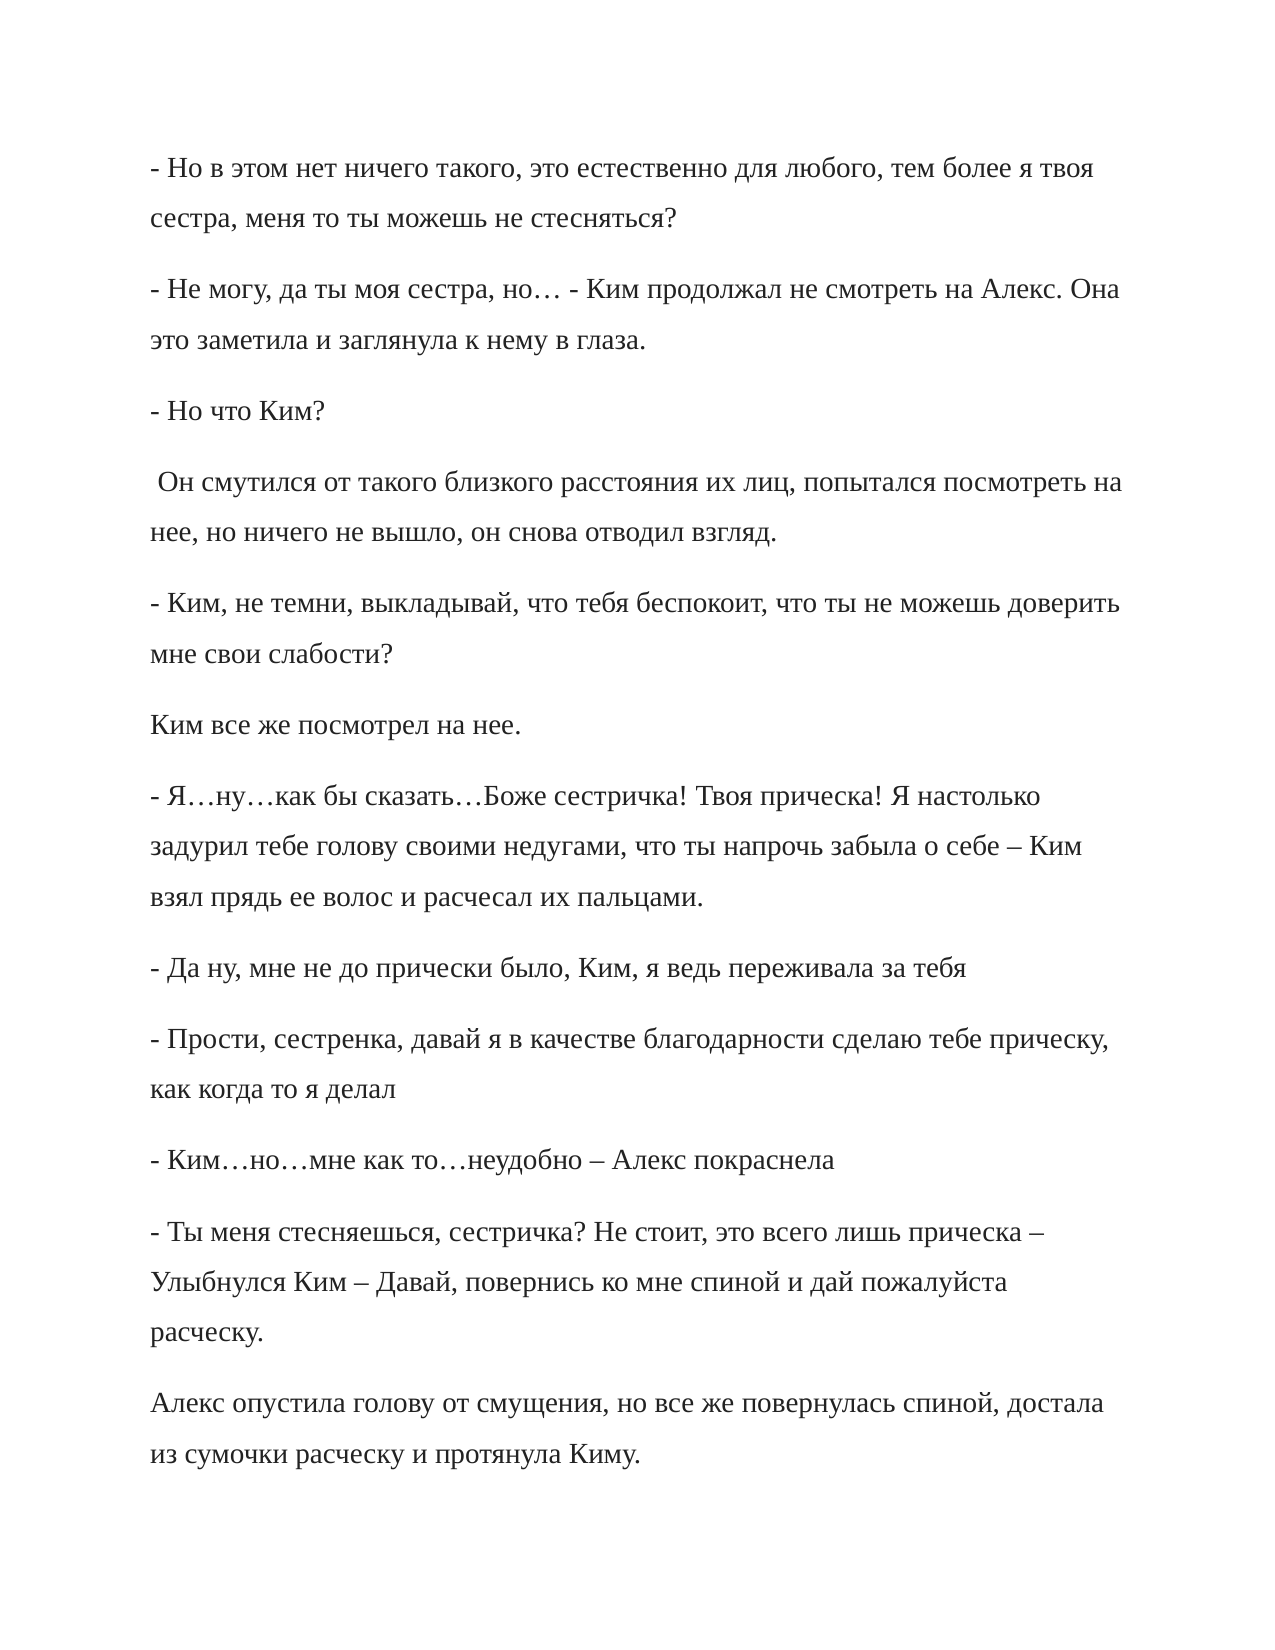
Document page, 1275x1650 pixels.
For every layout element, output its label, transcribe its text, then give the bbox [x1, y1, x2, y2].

text - Но в этом нет ничего такого, это естественно для любого, тем более я твоя сестра, меня то ты можешь не стесняться? [150, 150, 1125, 234]
text - Ким…но…мне как то…неудобно – Алекс покраснела [150, 1142, 1125, 1176]
text - Ты меня стесняешься, сестричка? Не стоит, это всего лишь прическа – Улыбнулся Ким – Давай, повернись ко мне спиной и дай пожалуйста расческу. [150, 1214, 1125, 1348]
text Алекс опустила голову от смущения, но все же повернулась спиной, достала из сумочки расческу и протянула Киму. [150, 1385, 1125, 1469]
text - Но что Ким? [150, 393, 1125, 426]
text Ким все же посмотрел на нее. [150, 707, 1125, 741]
text - Ким, не темни, выкладывай, что тебя беспокоит, что ты не можешь доверить мне свои слабости? [150, 586, 1125, 669]
text - Да ну, мне не до прически было, Ким, я ведь переживала за тебя [150, 950, 1125, 983]
text - Не могу, да ты моя сестра, но… - Ким продолжал не смотреть на Алекс. Она это заметила и заглянула к нему в глаза. [150, 271, 1125, 355]
text - Прости, сестренка, давай я в качестве благодарности сделаю тебе прическу, как когда то я делал [150, 1021, 1125, 1105]
text Он смутился от такого близкого расстояния их лиц, попытался посмотреть на нее, но ничего не вышло, он снова отводил взгляд. [150, 464, 1125, 548]
text - Я…ну…как бы сказать…Боже сестричка! Твоя прическа! Я настолько задурил тебе голову своими недугами, что ты напрочь забыла о себе – Ким взял прядь ее волос и расчесал их пальцами. [150, 778, 1125, 912]
